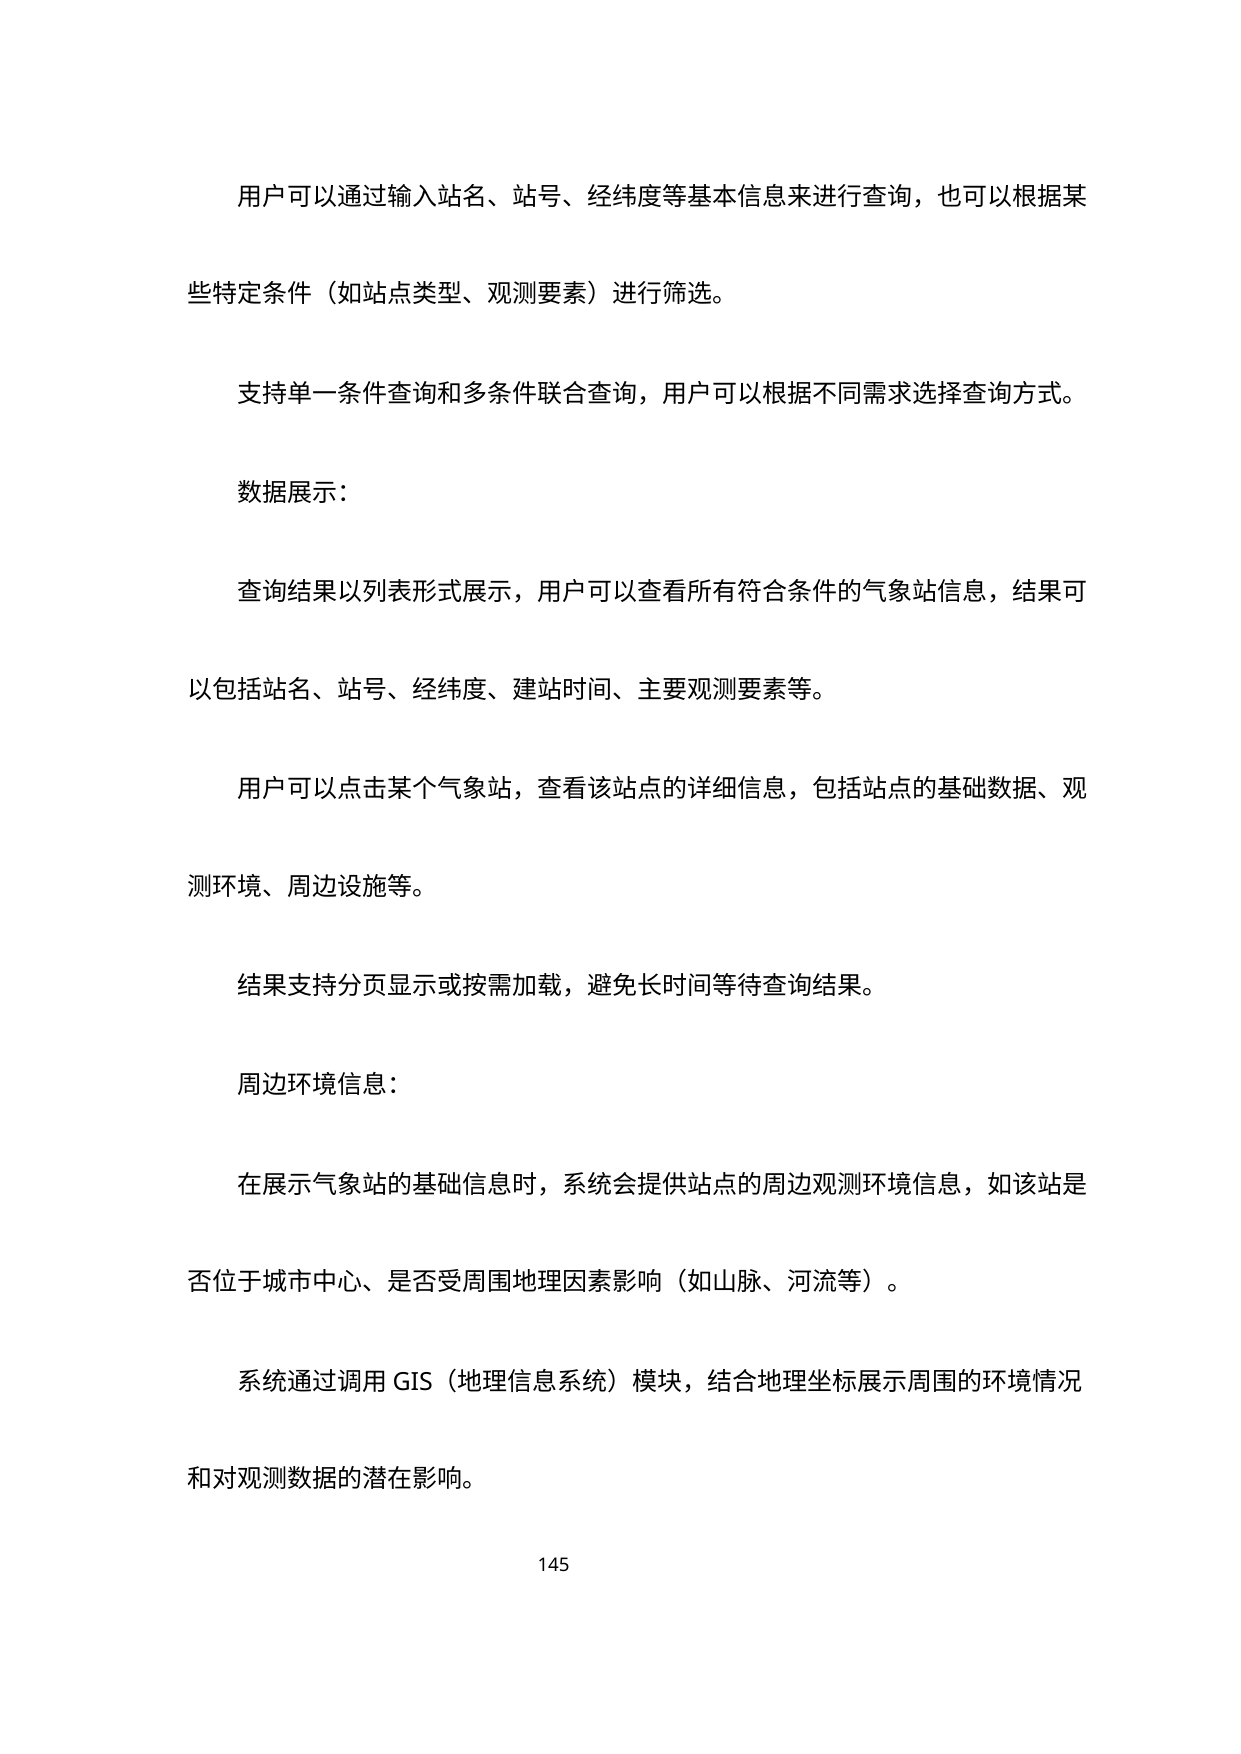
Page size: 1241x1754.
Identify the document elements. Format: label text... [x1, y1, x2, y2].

text 用户可以点击某个气象站，查看该站点的详细信息，包括站点的基础数据、观测环境、周边设施等。 [187, 754, 1090, 917]
text 周边环境信息： [187, 1051, 1090, 1116]
text 查询结果以列表形式展示，用户可以查看所有符合条件的气象站信息，结果可以包括站名、站号、经纬度、建站时间、主要观测要素等。 [187, 557, 1090, 720]
text 数据展示： [187, 458, 1090, 523]
text 系统通过调用GIS（地理信息系统）模块，结合地理坐标展示周围的环境情况和对观测数据的潜在影响。 [187, 1347, 1090, 1509]
text 支持单一条件查询和多条件联合查询，用户可以根据不同需求选择查询方式。 [187, 359, 1090, 424]
text 用户可以通过输入站名、站号、经纬度等基本信息来进行查询，也可以根据某些特定条件（如站点类型、观测要素）进行筛选。 [187, 162, 1090, 324]
text 在展示气象站的基础信息时，系统会提供站点的周边观测环境信息，如该站是否位于城市中心、是否受周围地理因素影响（如山脉、河流等）。 [187, 1150, 1090, 1312]
text 结果支持分页显示或按需加载，避免长时间等待查询结果。 [187, 951, 1090, 1016]
